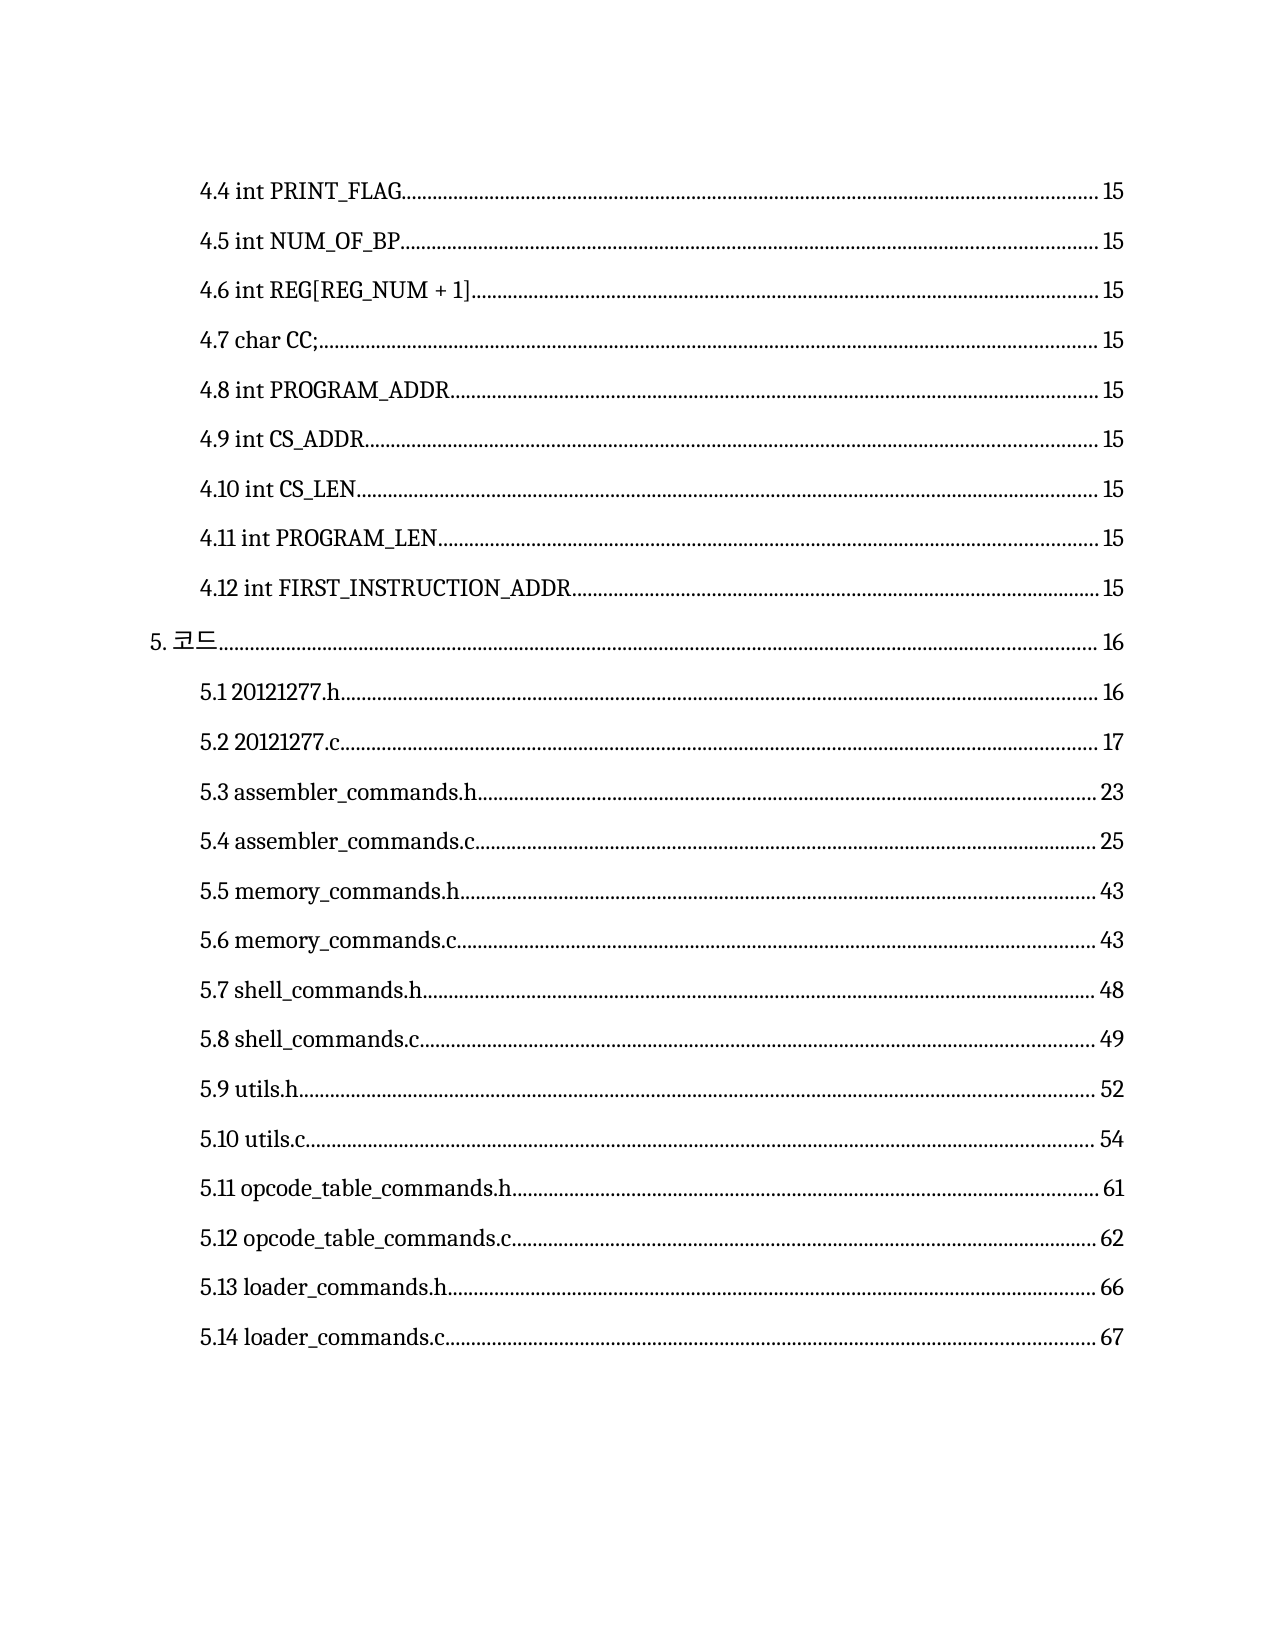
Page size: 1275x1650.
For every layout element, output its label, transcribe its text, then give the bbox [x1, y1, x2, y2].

text 5.1 20121277.h 16 [200, 678, 1125, 707]
text 4.6 int REG[REG_NUM + 1] 15 [200, 276, 1125, 305]
text 5. 코드 16 [150, 623, 1125, 657]
text 5.13 loader_commands.h 66 [200, 1273, 1125, 1302]
text 5.10 utils.c 54 [200, 1124, 1125, 1153]
text 5.12 opcode_table_commands.c 62 [200, 1224, 1125, 1252]
text 4.8 int PROGRAM_ADDR 15 [200, 376, 1125, 404]
text 5.3 assembler_commands.h 23 [200, 777, 1125, 806]
text 5.14 loader_commands.c 67 [200, 1323, 1125, 1352]
text 4.10 int CS_LEN 15 [200, 475, 1125, 503]
text 4.11 int PROGRAM_LEN 15 [200, 524, 1125, 553]
text 4.7 char CC; 15 [200, 326, 1125, 355]
text 5.4 assembler_commands.c 25 [200, 827, 1125, 856]
text 5.2 20121277.c 17 [200, 728, 1125, 757]
text 5.5 memory_commands.h 43 [200, 877, 1125, 905]
text 4.5 int NUM_OF_BP 15 [200, 227, 1125, 256]
text 4.9 int CS_ADDR 15 [200, 425, 1125, 454]
text 5.8 shell_commands.c 49 [200, 1025, 1125, 1054]
text 5.9 utils.h 52 [200, 1075, 1125, 1104]
text 4.4 int PRINT_FLAG 15 [200, 177, 1125, 206]
text 5.6 memory_commands.c 43 [200, 926, 1125, 955]
text 4.12 int FIRST_INSTRUCTION_ADDR 15 [200, 574, 1125, 603]
text 5.11 opcode_table_commands.h 61 [200, 1174, 1125, 1203]
text 5.7 shell_commands.h 48 [200, 976, 1125, 1004]
